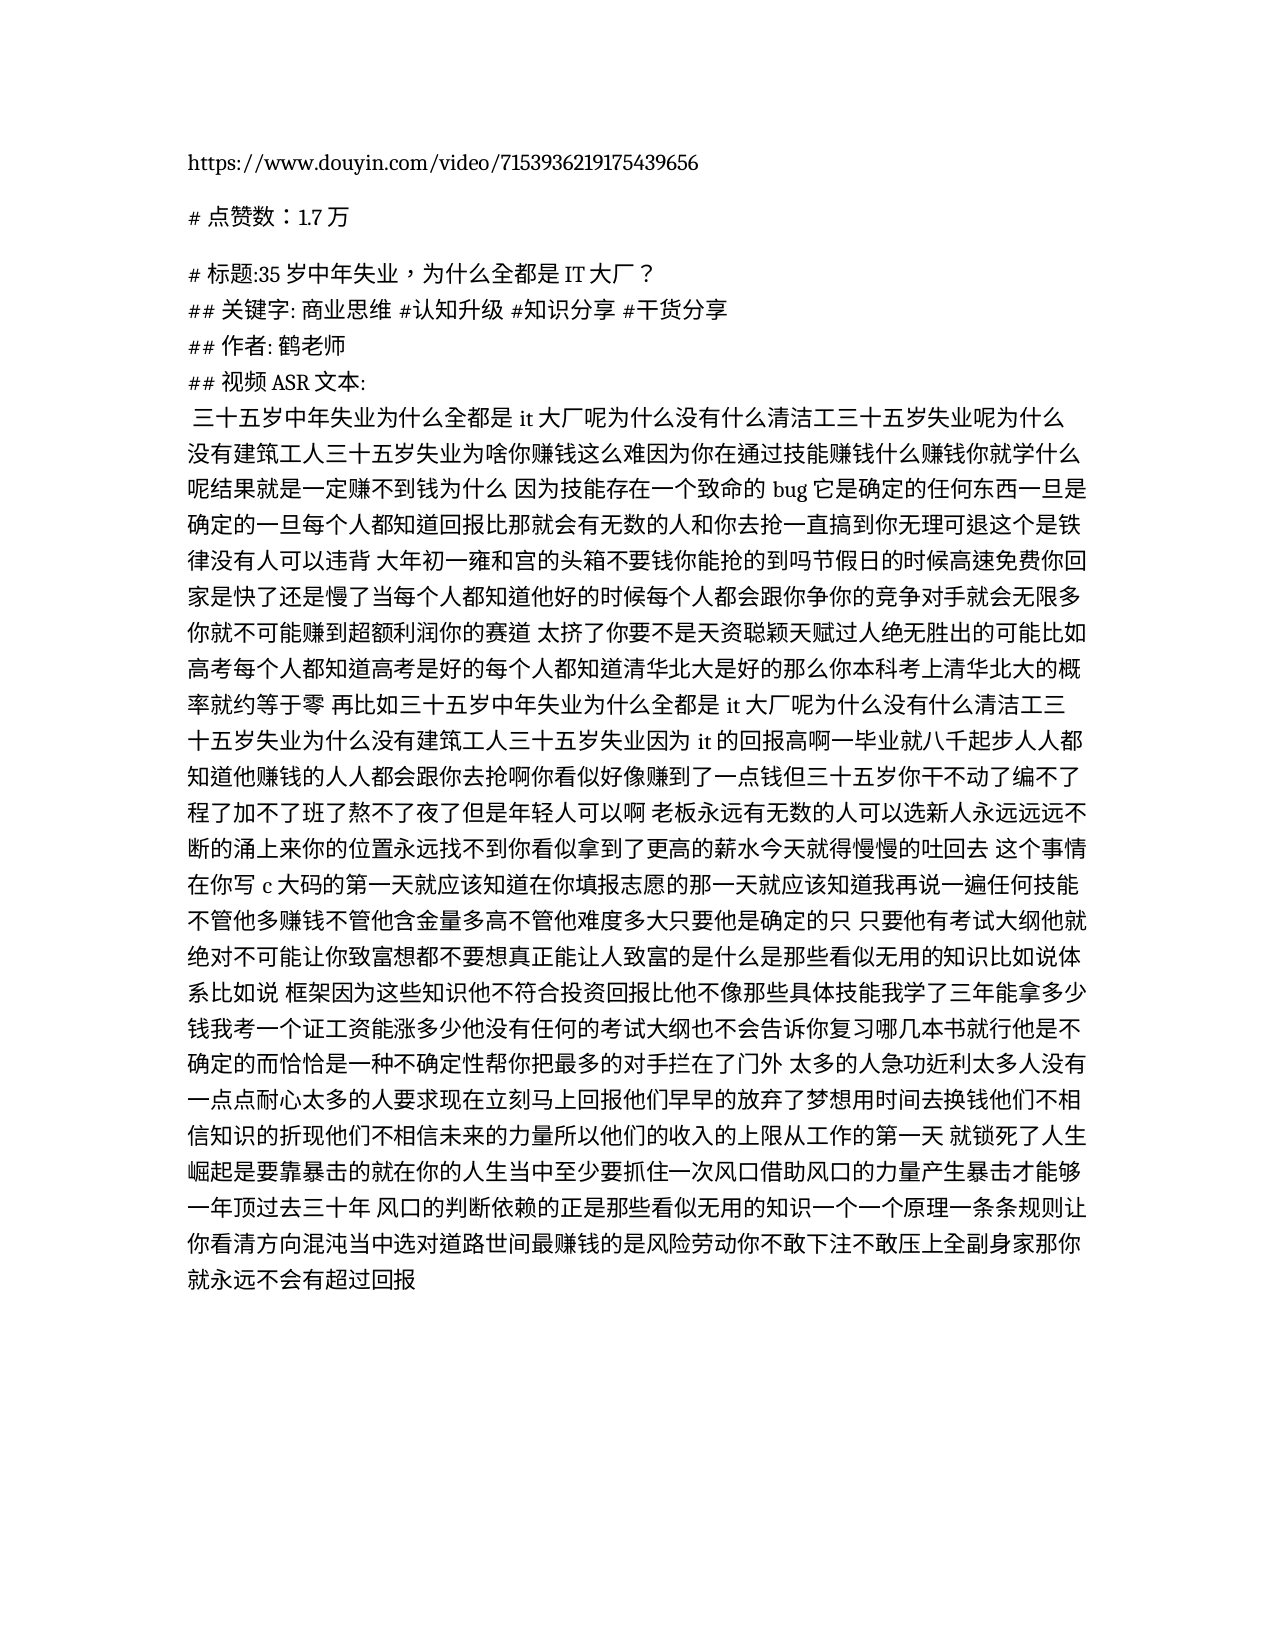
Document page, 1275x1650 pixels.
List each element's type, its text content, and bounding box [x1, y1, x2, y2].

text # 点赞数：1.7万 [187, 201, 1087, 232]
text # 标题:35岁中年失业，为什么全都是IT大厂？ ## 关键字: 商业思维 #认知升级 #知识分享 #干货分享 ## 作者: 鹤老师 ## 视频ASR文本: 三十五岁中年失业为什么全都是 it 大厂呢为什么没有什么清洁工三十五岁失业呢为什么没有建筑工人三十五岁失业为啥你赚钱这么难因为你在通过技能赚钱什么赚钱你就学什么呢结果就是一定赚不到钱为什么 因为技能存在一个致命的 bug 它是确定的任何东西一旦是确定的一旦每个人都知道回报比那就会有无数的人和你去抢一直搞到你无理可退这个是铁律没有人可以违背 大年初一雍和宫的头箱不要钱你能抢的到吗节假日的时候高速免费你回家是快了还是慢了当每个人都知道他好的时候每个人都会跟你争你的竞争对手就会无限多你就不可能赚到超额利润你的赛道 太挤了你要不是天资聪颖天赋过人绝无胜出的可能比如高考每个人都知道高考是好的每个人都知道清华北大是好的那么你本科考上清华北大的概率就约等于零 再比如三十五岁中年失业为什么全都是 it 大厂呢为什么没有什么清洁工三十五岁失业为什么没有建筑工人三十五岁失业因为 it 的回报高啊一毕业就八千起步人人都知道他赚钱的人人都会跟你去抢啊你看似好像赚到了一点钱但三十五岁你干不动了编不了程了加不了班了熬不了夜了但是年轻人可以啊 老板永远有无数的人可以选新人永远远远不断的涌上来你的位置永远找不到你看似拿到了更高的薪水今天就得慢慢的吐回去 这个事情在你写 c 大码的第一天就应该知道在你填报志愿的那一天就应该知道我再说一遍任何技能不管他多赚钱不管他含金量多高不管他难度多大只要他是确定的只 只要他有考试大纲他就绝对不可能让你致富想都不要想真正能让人致富的是什么是那些看似无用的知识比如说体系比如说 框架因为这些知识他不符合投资回报比他不像那些具体技能我学了三年能拿多少钱我考一个证工资能涨多少他没有任何的考试大纲也不会告诉你复习哪几本书就行他是不确定的而恰恰是一种不确定性帮你把最多的对手拦在了门外 太多的人急功近利太多人没有一点点耐心太多的人要求现在立刻马上回报他们早早的放弃了梦想用时间去换钱他们不相信知识的折现他们不相信未来的力量所以他们的收入的上限从工作的第一天 就锁死了人生崛起是要靠暴击的就在你的人生当中至少要抓住一次风口借助风口的力量产生暴击才能够一年顶过去三十年 风口的判断依赖的正是那些看似无用的知识一个一个原理一条条规则让你看清方向混沌当中选对道路世间最赚钱的是风险劳动你不敢下注不敢压上全副身家那你就永远不会有超过回报 [187, 258, 1087, 1295]
text https://www.douyin.com/video/7153936219175439656 [187, 150, 1087, 176]
